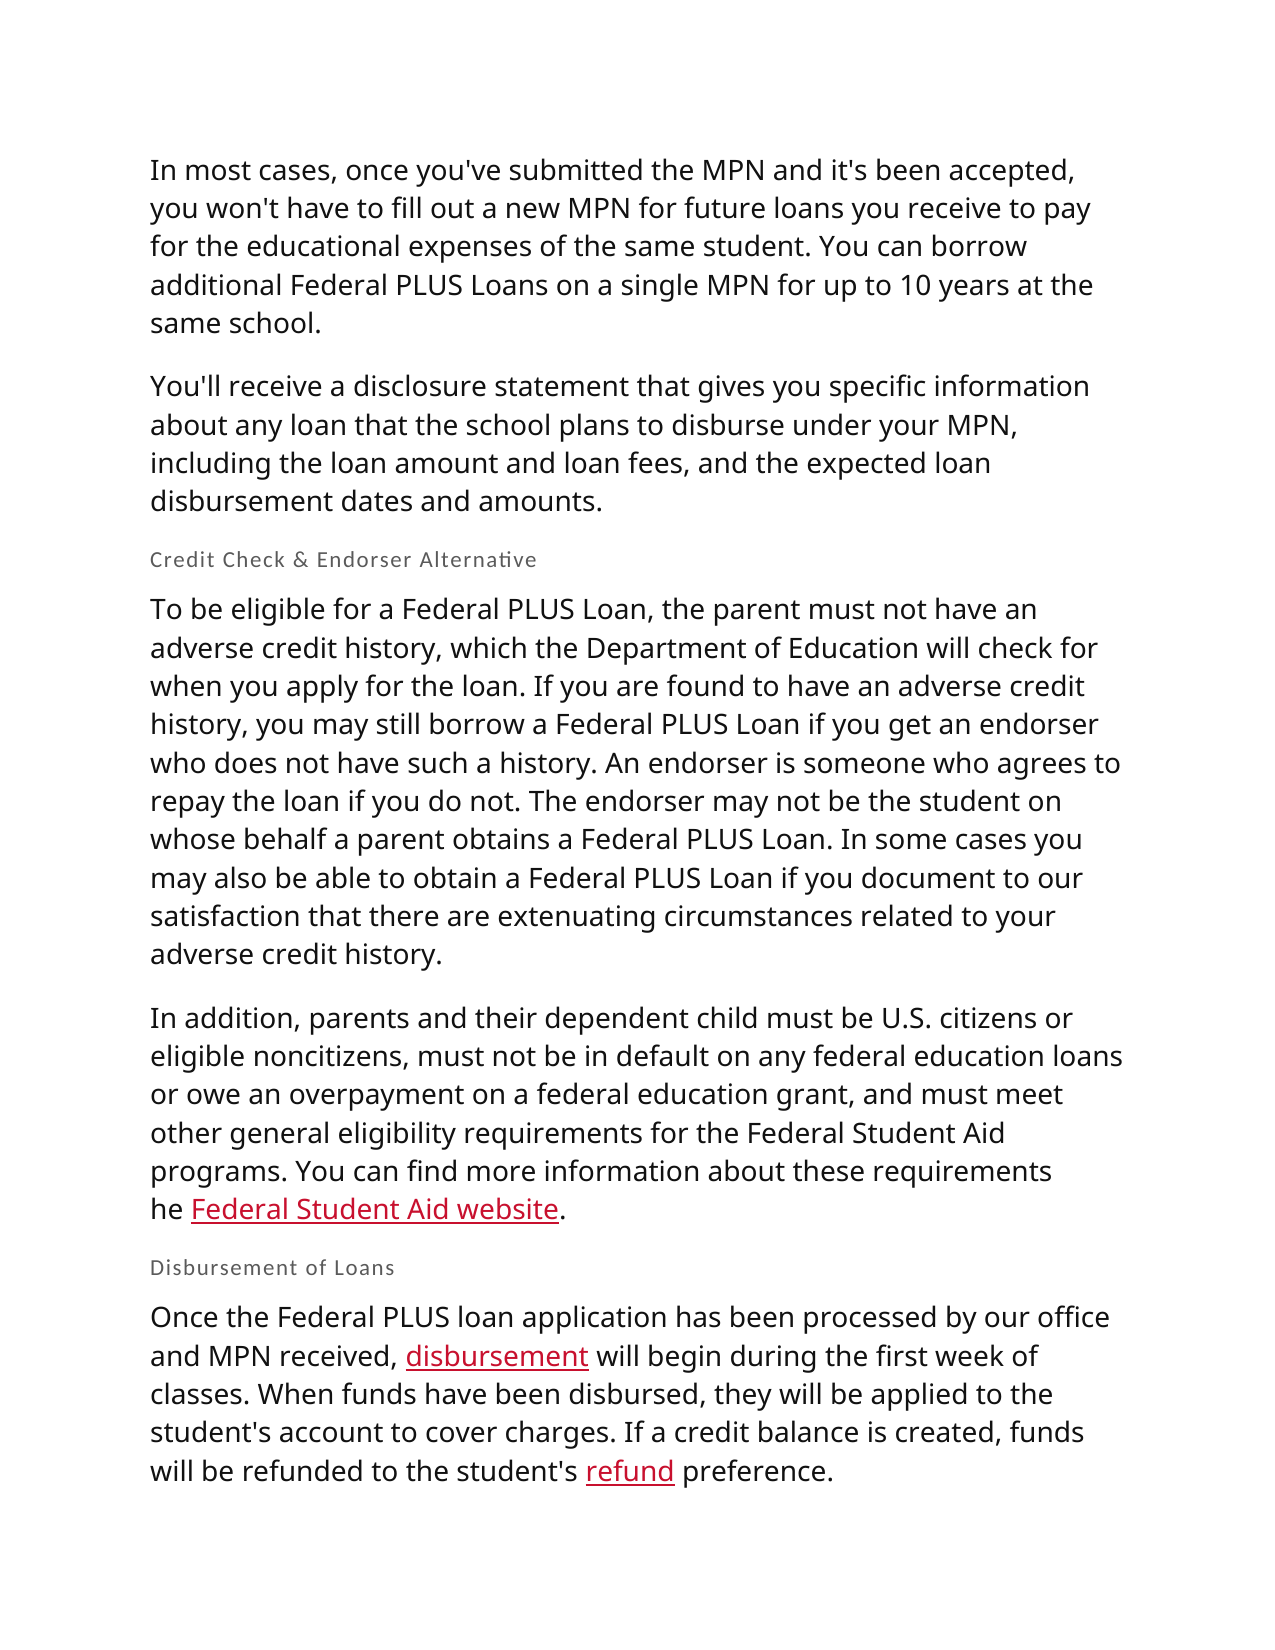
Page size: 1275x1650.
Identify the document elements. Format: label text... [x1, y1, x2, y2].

text You'll receive a disclosure statement that gives you specific information about any loan that the school plans to disburse under your MPN, including the loan amount and loan fees, and the expected loan disbursement dates and amounts. [150, 367, 1125, 520]
subtitle Credit Check & Endorser Alternative [150, 545, 1125, 573]
text Once the Federal PLUS loan application has been processed by our office and MPN received, disbursement will begin during the first week of classes. When funds have been disbursed, they will be applied to the student's account to cover charges. If a credit balance is created, funds will be refunded to the student's refund preference. [150, 1298, 1125, 1489]
text In addition, parents and their dependent child must be U.S. citizens or eligible noncitizens, must not be in default on any federal education loans or owe an overpayment on a federal education grant, and must meet other general eligibility requirements for the Federal Student Aid programs. You can find more information about these requirements he Federal Student Aid website. [150, 998, 1125, 1228]
subtitle Disbursement of Loans [150, 1253, 1125, 1281]
text In most cases, once you've submitted the MPN and it's been accepted, you won't have to fill out a new MPN for future loans you receive to pay for the educational expenses of the same student. You can borrow additional Federal PLUS Loans on a single MPN for up to 10 years at the same school. [150, 150, 1125, 342]
text To be eligible for a Federal PLUS Loan, the parent must not have an adverse credit history, which the Department of Education will check for when you apply for the loan. If you are found to have an adverse credit history, you may still borrow a Federal PLUS Loan if you get an endorser who does not have such a history. An endorser is someone who agrees to repay the loan if you do not. The endorser may not be the student on whose behalf a parent obtains a Federal PLUS Loan. In some cases you may also be able to obtain a Federal PLUS Loan if you document to our satisfaction that there are extenuating circumstances related to your adverse credit history. [150, 590, 1125, 973]
